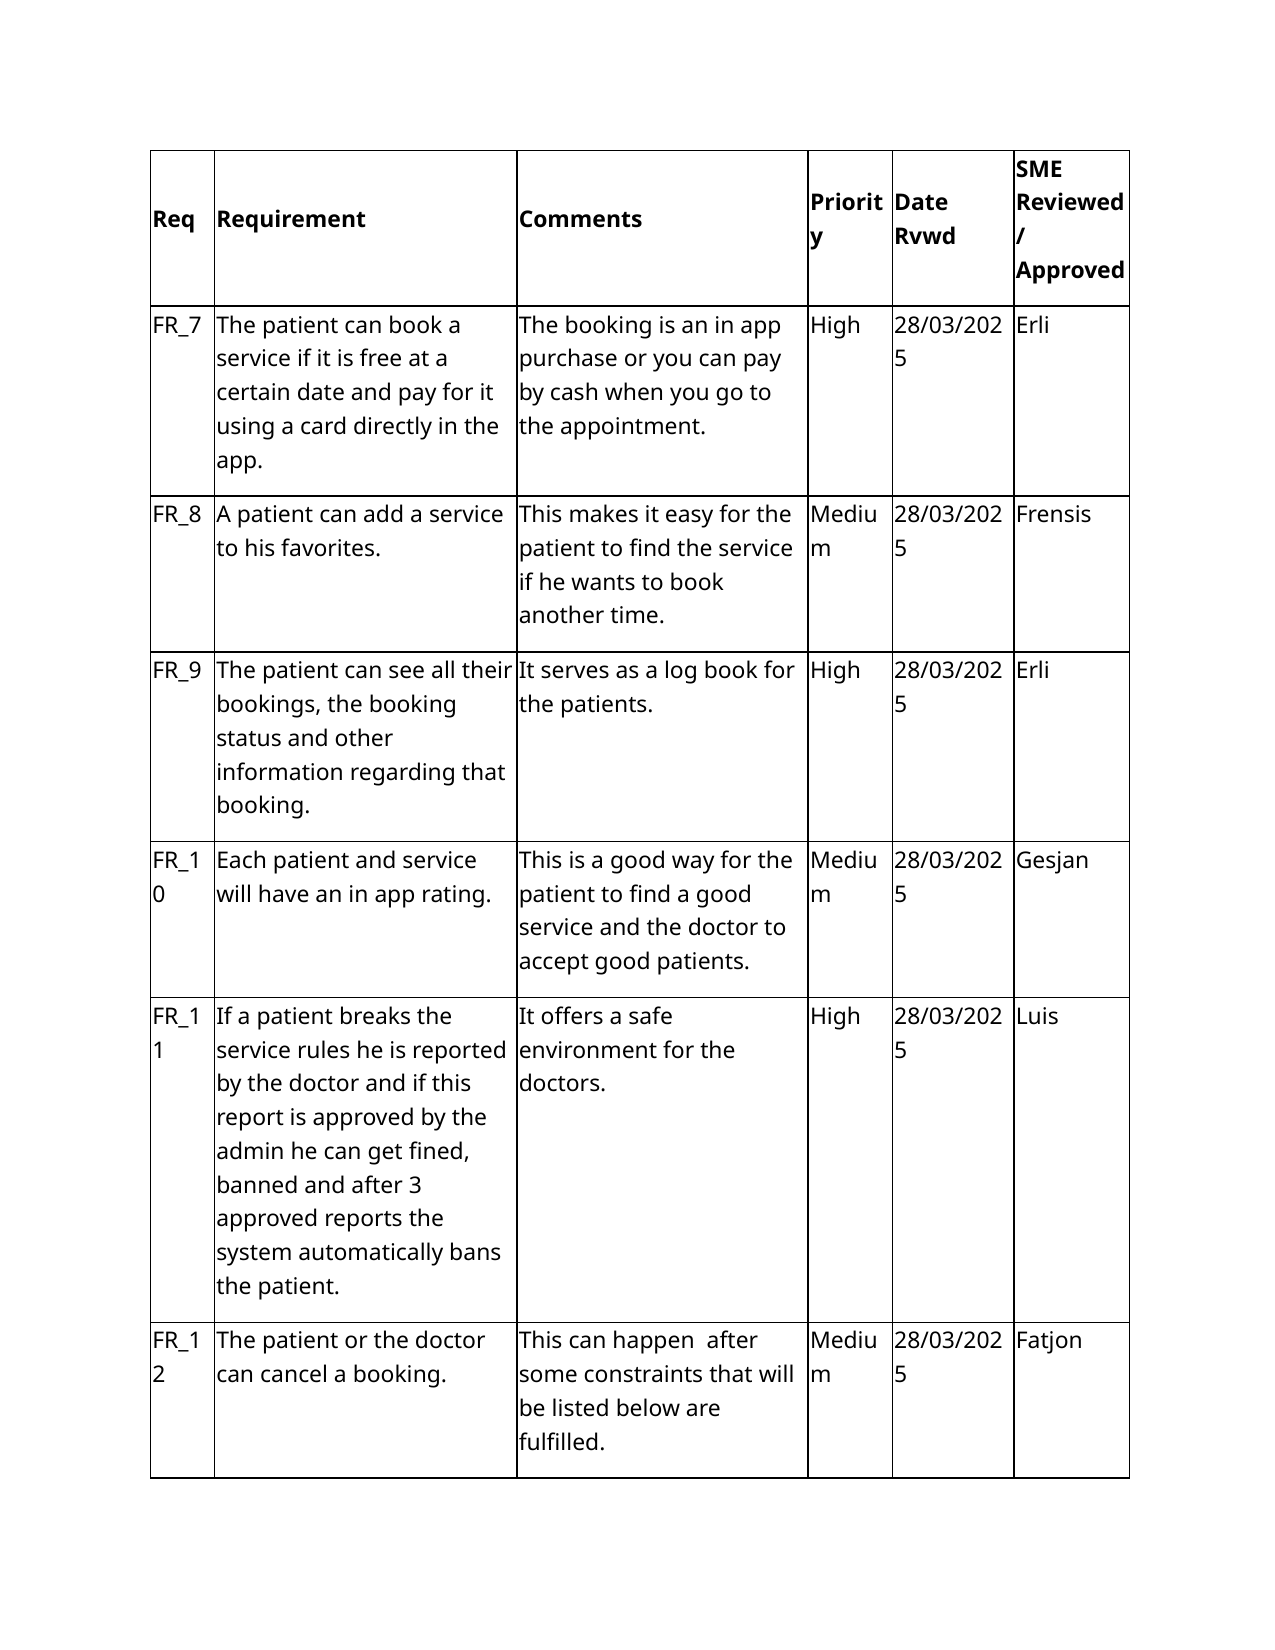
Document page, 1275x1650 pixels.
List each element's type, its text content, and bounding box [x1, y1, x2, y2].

table_cell This is a good way for the patient to find a good service and the doctor to accept good patients. [518, 842, 807, 997]
table_cell FR_11 [151, 998, 214, 1321]
table_cell FR_7 [151, 307, 214, 495]
table_cell Each patient and service will have an in app rating. [215, 842, 516, 997]
table_cell Luis [1015, 998, 1129, 1321]
table_cell 28/03/2025 [893, 1323, 1013, 1477]
table_cell FR_12 [151, 1323, 214, 1477]
table_header SME Reviewed / Approved [1015, 151, 1129, 305]
table_cell High [809, 998, 892, 1321]
table_header Date Rvwd [893, 151, 1013, 305]
table_cell 28/03/2025 [893, 653, 1013, 841]
table_cell FR_9 [151, 653, 214, 841]
table_cell If a patient breaks the service rules he is reported by the doctor and if this report is approved by the admin he can get fined, banned and after 3 approved reports the system automatically bans the patient. [215, 998, 516, 1321]
table_cell Medium [809, 1323, 892, 1477]
table_cell Frensis [1015, 497, 1129, 651]
table_cell It serves as a log book for the patients. [518, 653, 807, 841]
table_cell Gesjan [1015, 842, 1129, 997]
table_cell The patient can see all their bookings, the booking status and other information regarding that booking. [215, 653, 516, 841]
table_header Comments [518, 151, 807, 305]
table_cell FR_10 [151, 842, 214, 997]
table_cell Erli [1015, 307, 1129, 495]
table_cell Medium [809, 497, 892, 651]
table_cell Fatjon [1015, 1323, 1129, 1477]
table_cell FR_8 [151, 497, 214, 651]
table_cell High [809, 653, 892, 841]
table_header Priority [809, 151, 892, 305]
table_cell 28/03/2025 [893, 307, 1013, 495]
table_header Requirement [215, 151, 516, 305]
table_cell 28/03/2025 [893, 998, 1013, 1321]
table_cell It offers a safe environment for the doctors. [518, 998, 807, 1321]
table_cell The booking is an in app purchase or you can pay by cash when you go to the appointment. [518, 307, 807, 495]
table_cell This can happen after some constraints that will be listed below are fulfilled. [518, 1323, 807, 1477]
table_cell 28/03/2025 [893, 842, 1013, 997]
table_header Req [151, 151, 214, 305]
table_cell A patient can add a service to his favorites. [215, 497, 516, 651]
table_cell Erli [1015, 653, 1129, 841]
table_cell Medium [809, 842, 892, 997]
table_cell High [809, 307, 892, 495]
table_cell This makes it easy for the patient to find the service if he wants to book another time. [518, 497, 807, 651]
table_cell The patient can book a service if it is free at a certain date and pay for it using a card directly in the app. [215, 307, 516, 495]
table_cell The patient or the doctor can cancel a booking. [215, 1323, 516, 1477]
table_cell 28/03/2025 [893, 497, 1013, 651]
